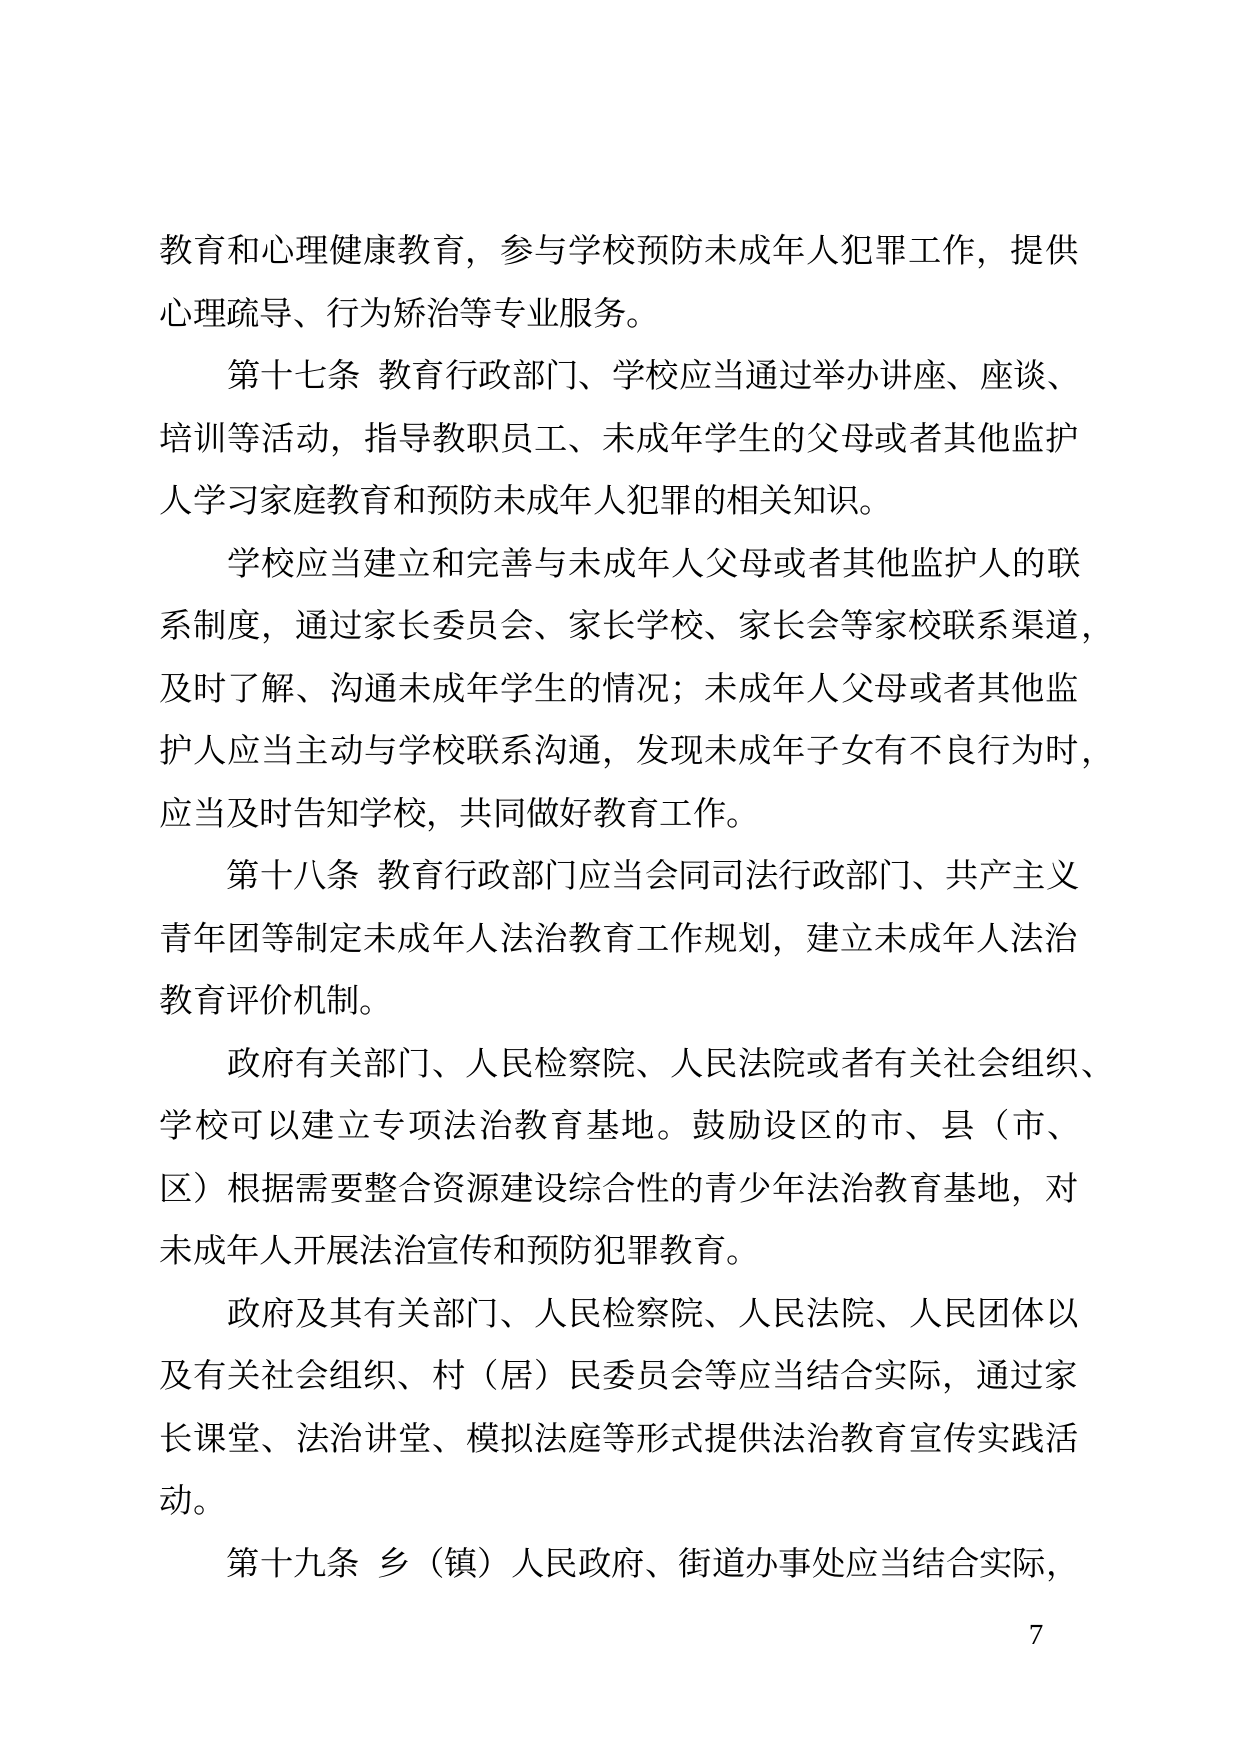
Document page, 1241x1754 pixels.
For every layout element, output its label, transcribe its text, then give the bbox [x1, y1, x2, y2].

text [159, 1525, 1081, 1588]
text 政府及其有关部门、人民检察院、人民法院、人民团体以及有关社会组织、村（居）民委员会等应当结合实际，通过家长课堂、法治讲堂、模拟法庭等形式提供法治教育宣传实践活动。 [159, 1275, 1081, 1525]
text 第十八条 教育行政部门应当会同司法行政部门、共产主义青年团等制定未成年人法治教育工作规划，建立未成年人法治教育评价机制。 [159, 838, 1081, 1025]
text 第十七条 教育行政部门、学校应当通过举办讲座、座谈、培训等活动，指导教职员工、未成年学生的父母或者其他监护人学习家庭教育和预防未成年人犯罪的相关知识。 [159, 338, 1081, 525]
text 学校应当建立和完善与未成年人父母或者其他监护人的联系制度，通过家长委员会、家长学校、家长会等家校联系渠道，及时了解、沟通未成年学生的情况；未成年人父母或者其他监护人应当主动与学校联系沟通，发现未成年子女有不良行为时，应当及时告知学校，共同做好教育工作。 [159, 525, 1081, 838]
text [159, 213, 1081, 338]
text 政府有关部门、人民检察院、人民法院或者有关社会组织、学校可以建立专项法治教育基地。鼓励设区的市、县（市、区）根据需要整合资源建设综合性的青少年法治教育基地，对未成年人开展法治宣传和预防犯罪教育。 [159, 1025, 1081, 1275]
